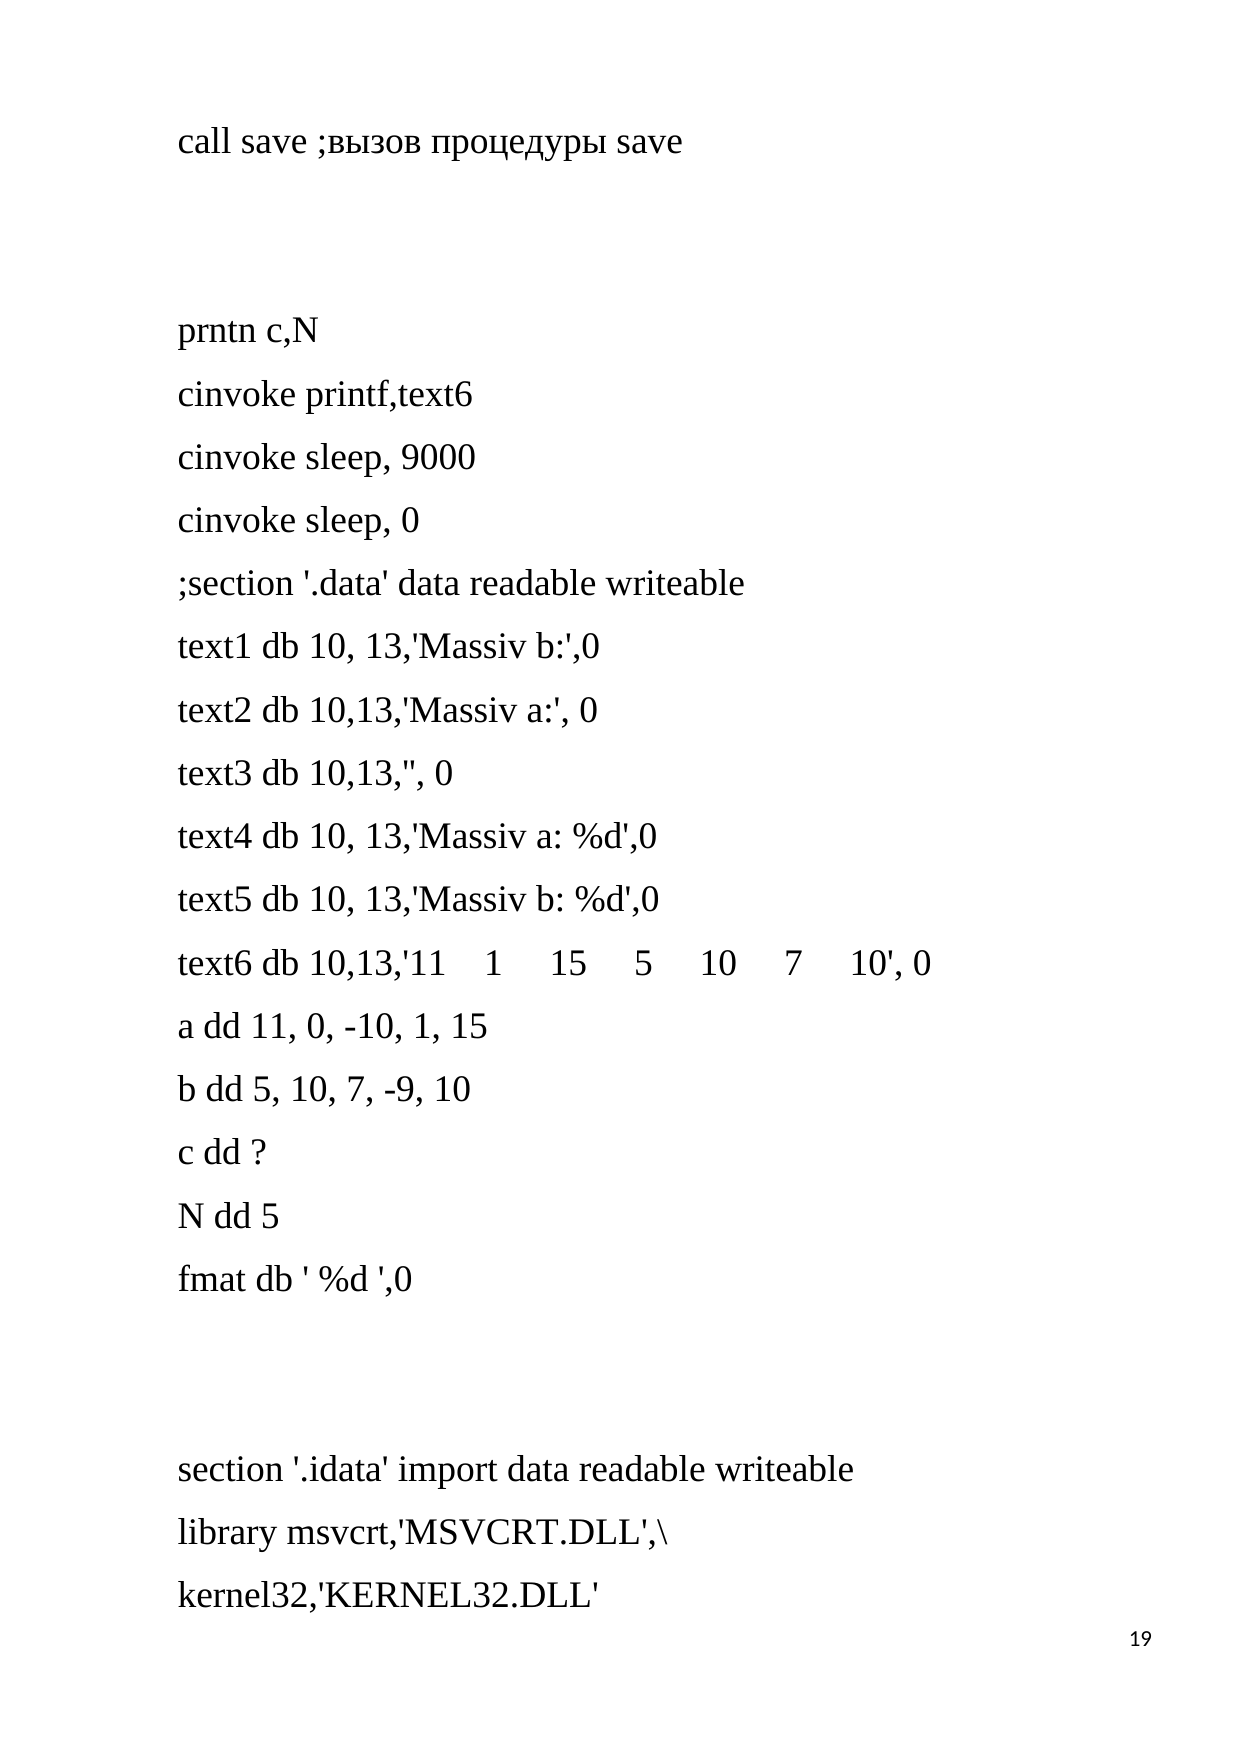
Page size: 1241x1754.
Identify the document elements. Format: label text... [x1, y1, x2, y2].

text prntn c,N [177, 308, 1152, 351]
text library msvcrt,'MSVCRT.DLL',\ [177, 1509, 1152, 1552]
text N dd 5 [177, 1193, 1152, 1236]
text cinvoke sleep, 0 [177, 497, 1152, 541]
text text4 db 10, 13,'Massiv a: %d',0 [177, 814, 1152, 857]
text text6 db 10,13,'11 1 15 5 10 7 10', 0 [177, 940, 1152, 983]
text kernel32,'KERNEL32.DLL' [177, 1572, 1152, 1616]
text b dd 5, 10, 7, -9, 10 [177, 1067, 1152, 1110]
text a dd 11, 0, -10, 1, 15 [177, 1003, 1152, 1046]
text text5 db 10, 13,'Massiv b: %d',0 [177, 877, 1152, 920]
text cinvoke printf,text6 [177, 371, 1152, 414]
text ;section '.data' data readable writeable [177, 561, 1152, 604]
text text2 db 10,13,'Massiv a:', 0 [177, 687, 1152, 730]
text section '.idata' import data readable writeable [177, 1446, 1152, 1489]
text call save ;вызов процедуры save [177, 118, 1152, 161]
text cinvoke sleep, 9000 [177, 434, 1152, 477]
text text3 db 10,13,'', 0 [177, 750, 1152, 793]
text fmat db ' %d ',0 [177, 1256, 1152, 1299]
text text1 db 10, 13,'Massiv b:',0 [177, 624, 1152, 667]
text c dd ? [177, 1130, 1152, 1173]
